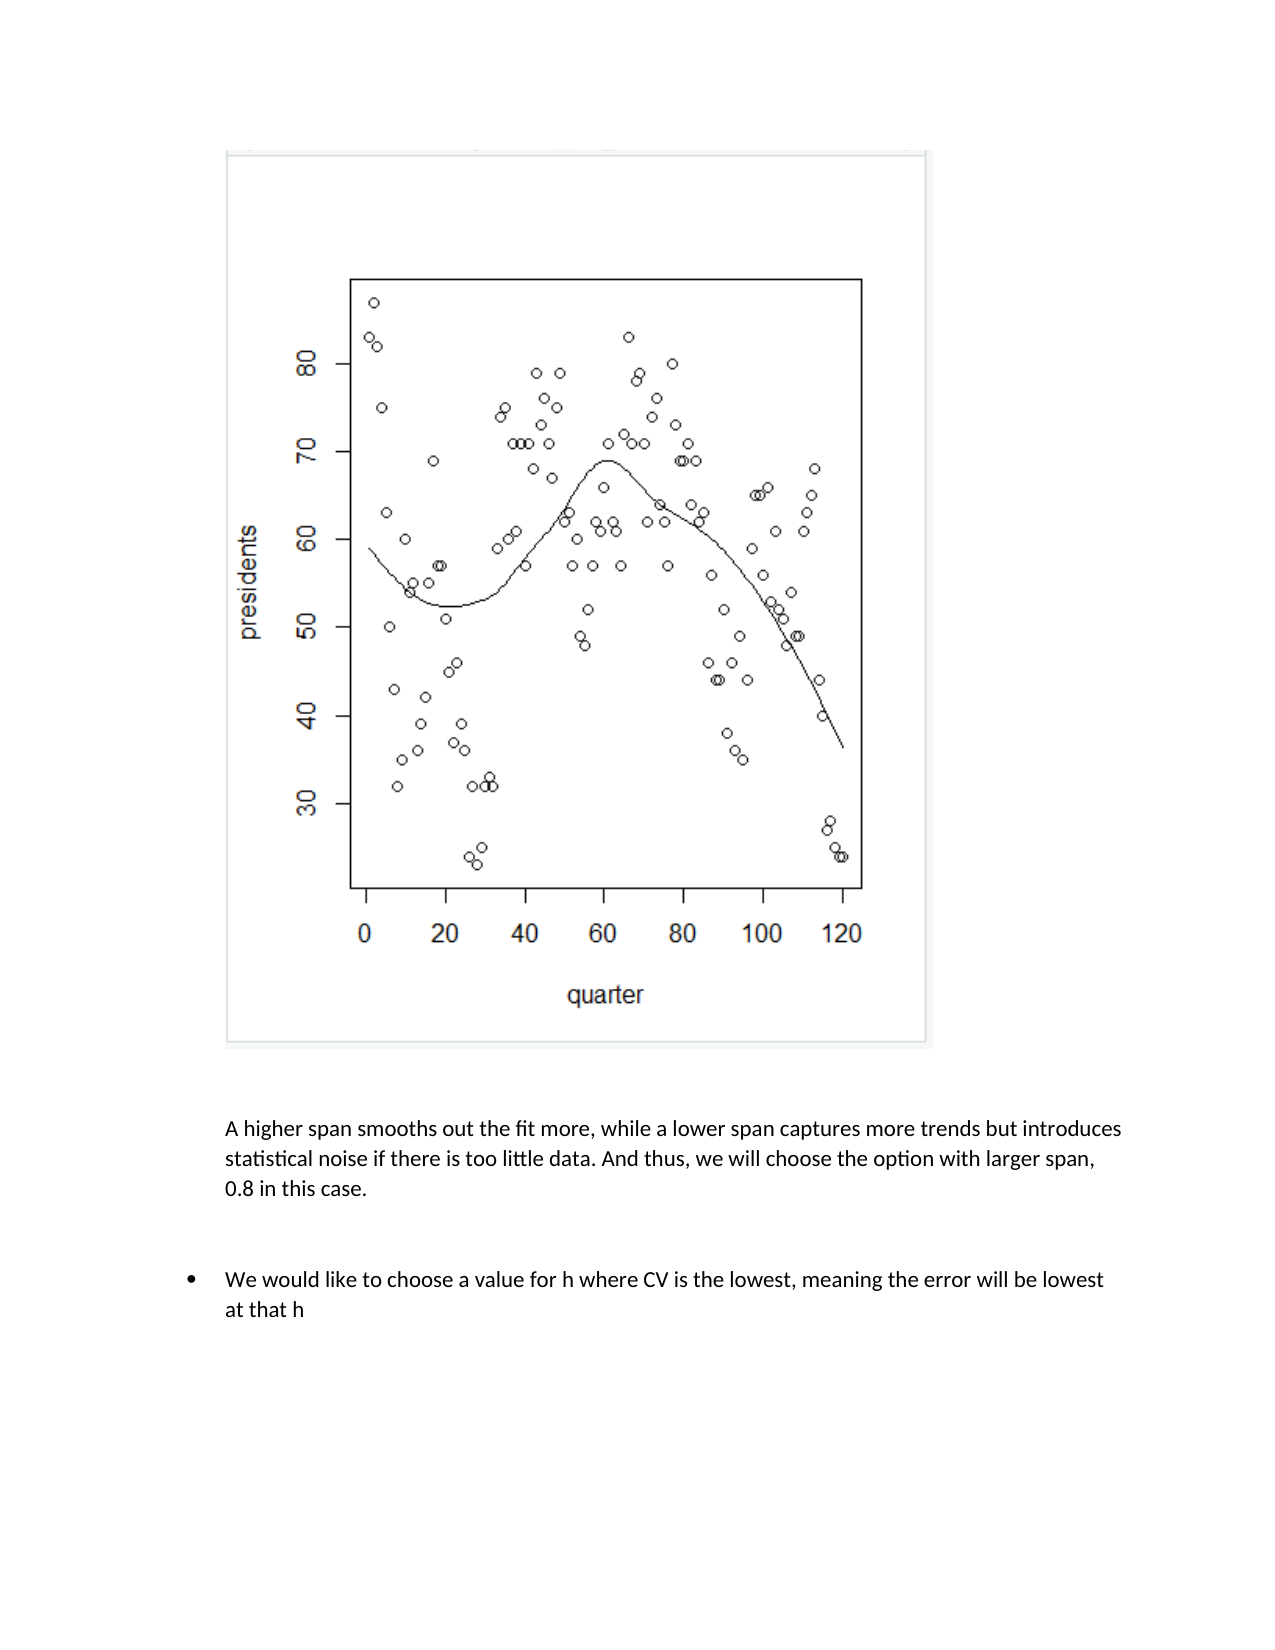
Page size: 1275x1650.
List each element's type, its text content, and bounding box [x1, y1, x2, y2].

picture [225, 150, 933, 1049]
list A higher span smooths out the fit more, while a lower span captures more trends but introduces statistical noise if there is too little data. And thus, we will choose the option with larger span, 0.8 in this case. [225, 1114, 1125, 1203]
list We would like to choose a value for h where CV is the lowest, meaning the error will be lowest at that h [187, 1265, 1125, 1323]
